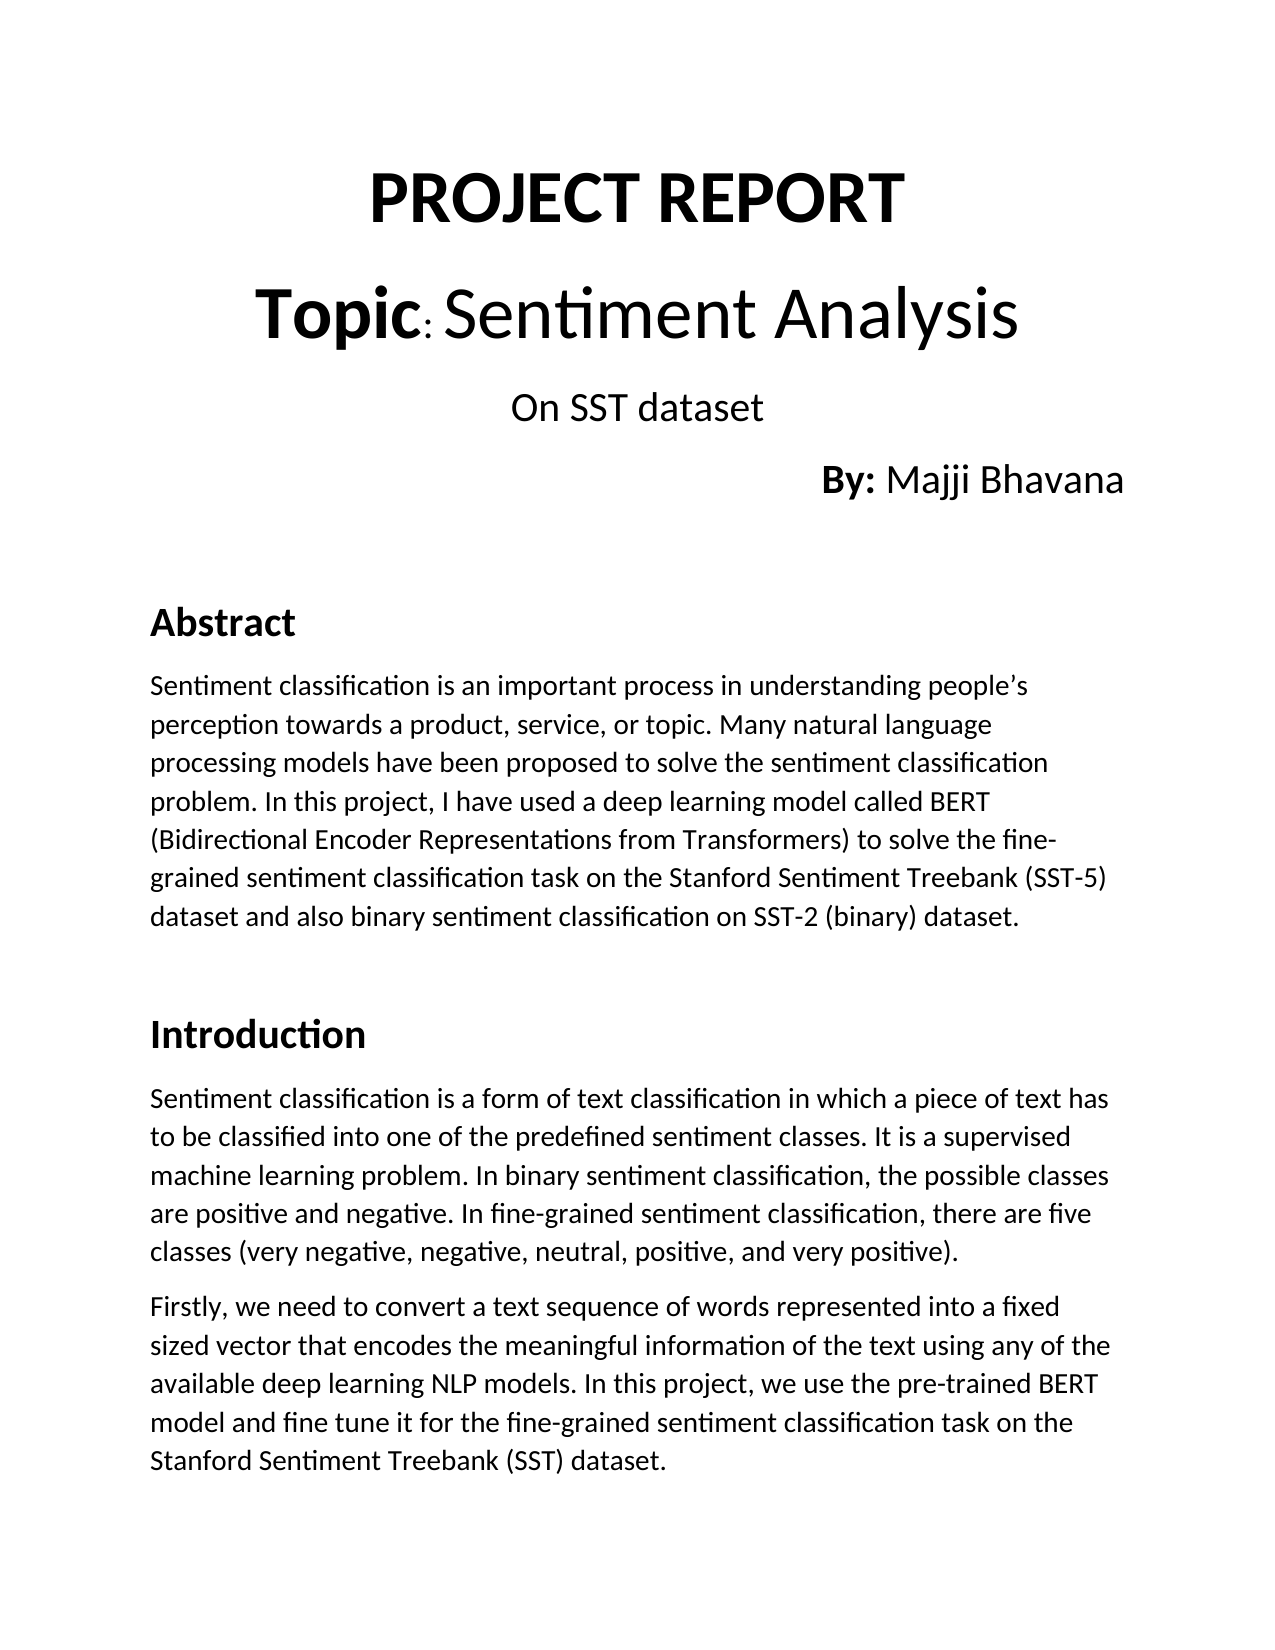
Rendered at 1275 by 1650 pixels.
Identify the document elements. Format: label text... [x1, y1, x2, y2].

text Firstly, we need to convert a text sequence of words represented into a fixed sized vector that encodes the meaningful information of the text using any of the available deep learning NLP models. In this project, we use the pre-trained BERT model and fine tune it for the fine-grained sentiment classification task on the Stanford Sentiment Treebank (SST) dataset. [150, 1288, 1125, 1478]
text Sentiment classification is an important process in understanding people’s perception towards a product, service, or topic. Many natural language processing models have been proposed to solve the sentiment classification problem. In this project, I have used a deep learning model called BERT (Bidirectional Encoder Representations from Transformers) to solve the fine-grained sentiment classification task on the Stanford Sentiment Treebank (SST-5) dataset and also binary sentiment classification on SST-2 (binary) dataset. [150, 667, 1125, 933]
text By: Majji Bhavana [150, 453, 1125, 503]
text Abstract [150, 596, 1125, 647]
text On SST dataset [150, 381, 1125, 432]
text PROJECT REPORT [150, 150, 1125, 242]
text Sentiment classification is a form of text classification in which a piece of text has to be classified into one of the predefined sentiment classes. It is a supervised machine learning problem. In binary sentiment classification, the possible classes are positive and negative. In fine-grained sentiment classification, there are five classes (very negative, negative, neutral, positive, and very positive). [150, 1080, 1125, 1269]
text Topic: Sentiment Analysis [150, 266, 1125, 357]
text Introduction [150, 1008, 1125, 1059]
